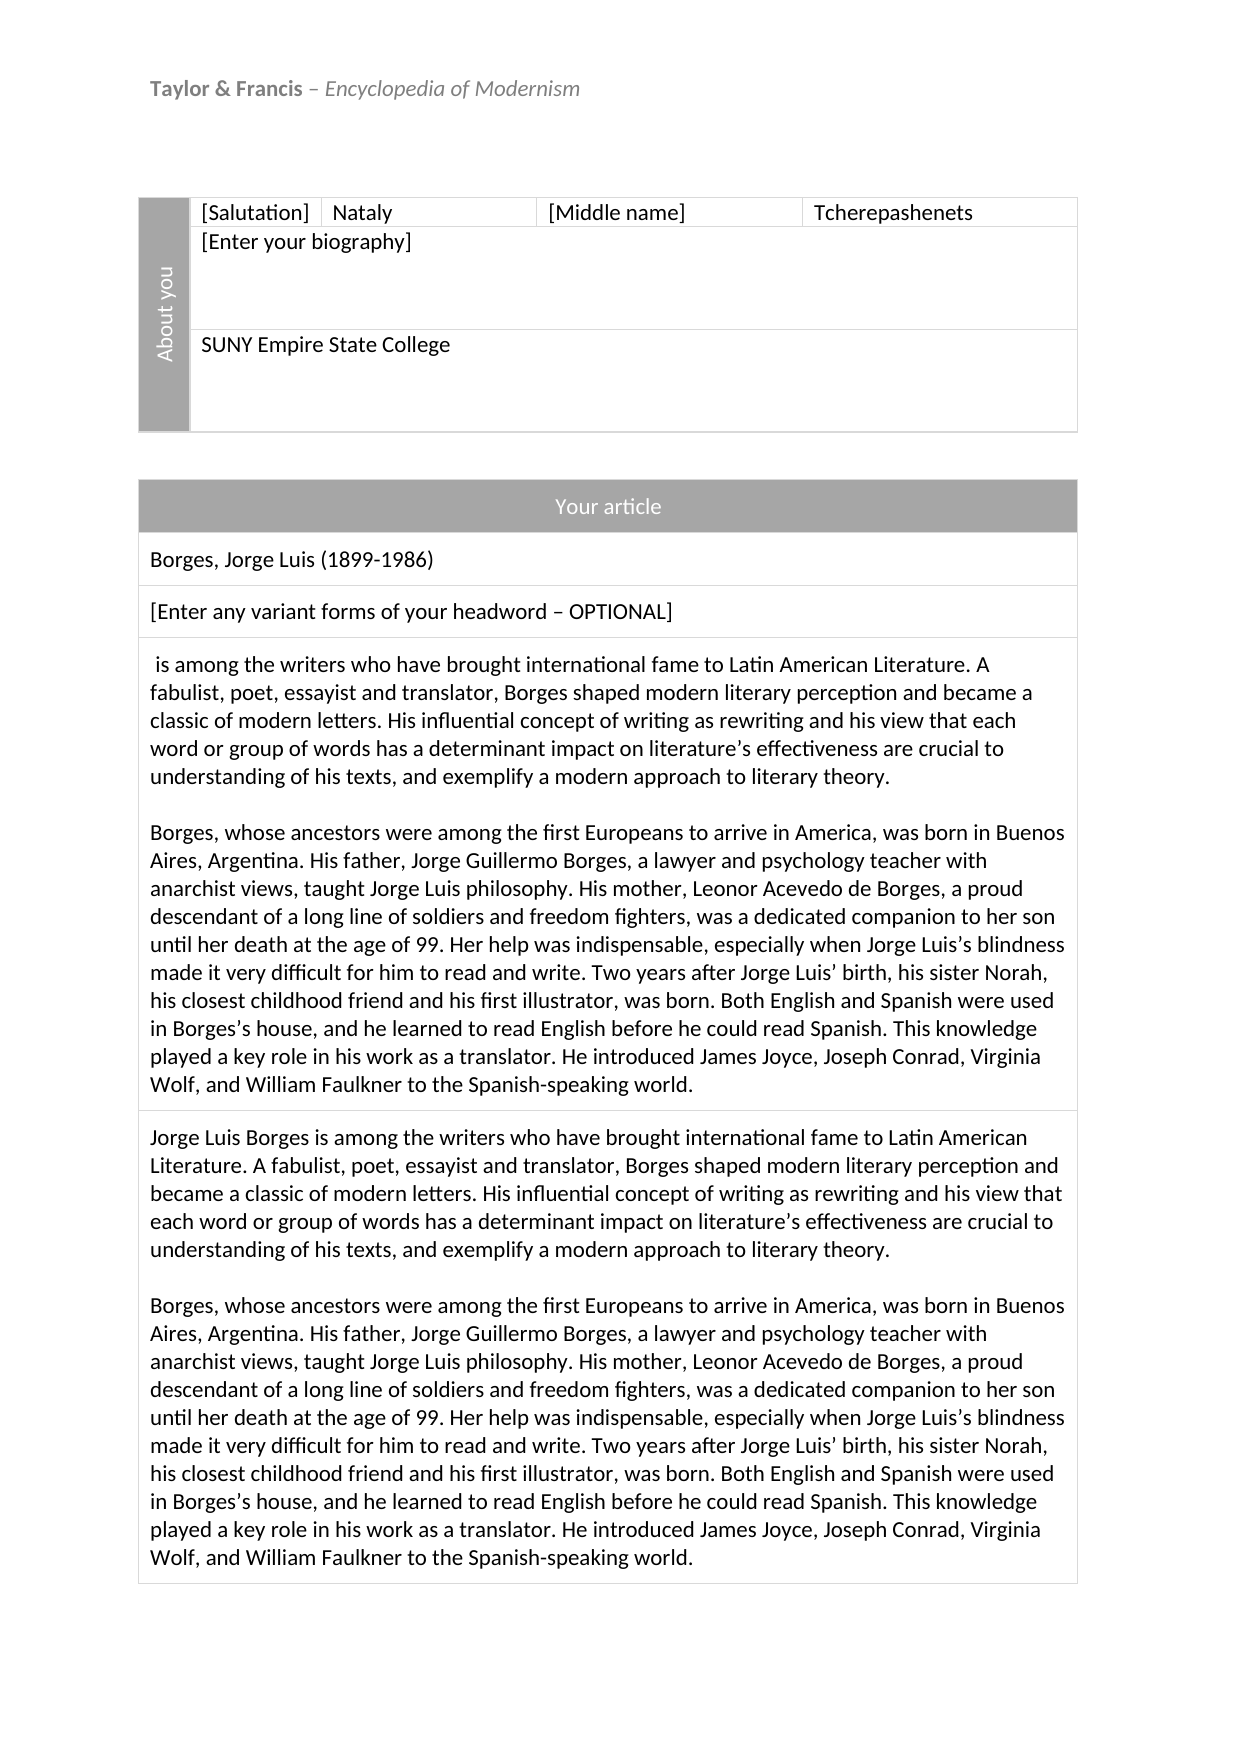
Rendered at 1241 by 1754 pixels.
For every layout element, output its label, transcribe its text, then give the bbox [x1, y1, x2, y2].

table_header Your article [139, 480, 1077, 532]
table_header About you [139, 198, 189, 431]
